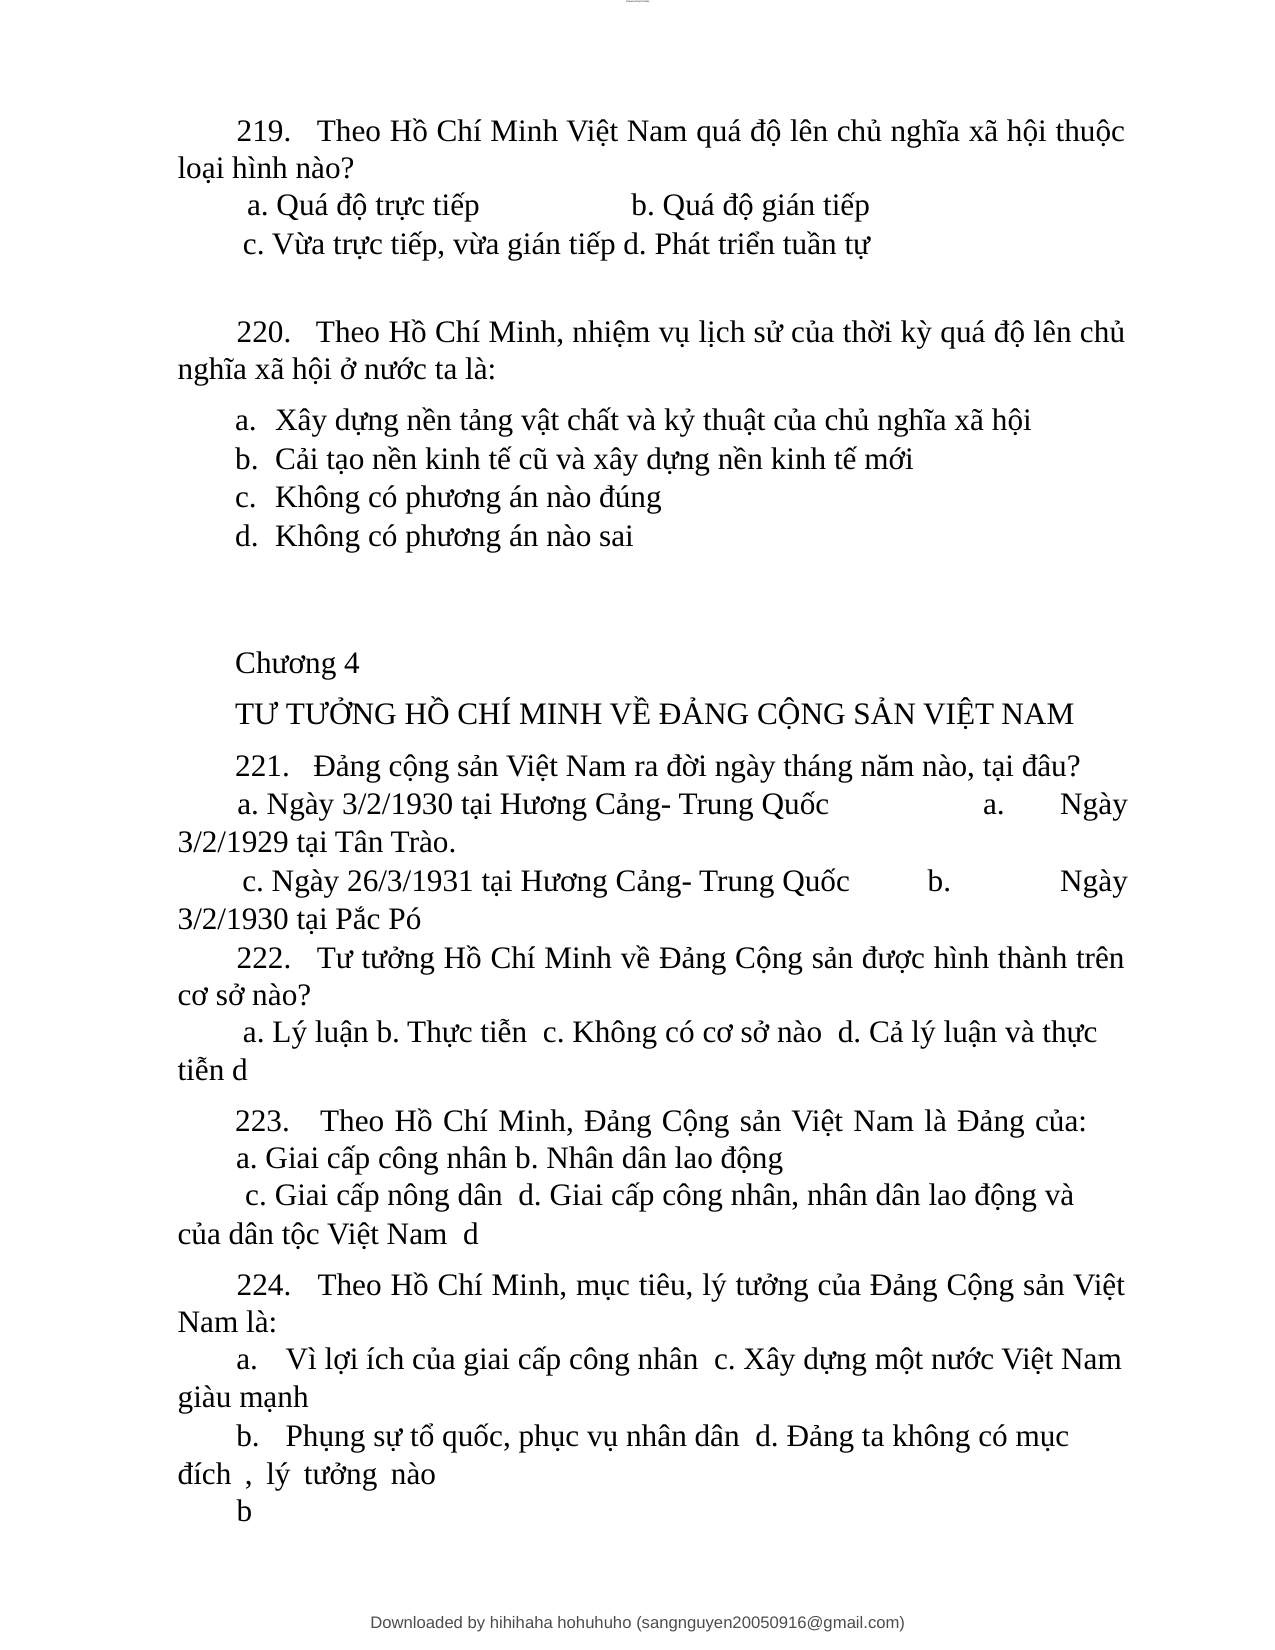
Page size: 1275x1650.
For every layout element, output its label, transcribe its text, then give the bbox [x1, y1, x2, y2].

text a. Quá độ trực tiếp b. Quá độ gián tiếp [177, 187, 1128, 222]
text c. Giai cấp nông dân d. Giai cấp công nhân, nhân dân lao động và [237, 1176, 1126, 1212]
text giàu mạnh [177, 1379, 1126, 1414]
list Phụng sự tổ quốc, phục vụ nhân dân d. Đảng ta không có mục [236, 1417, 1126, 1453]
text đích , lý tưởng nào b [177, 1456, 436, 1528]
text 221. Đảng cộng sản Việt Nam ra đời ngày tháng năm nào, tại đâu? [235, 747, 1126, 783]
list Cải tạo nền kinh tế cũ và xây dựng nền kinh tế mới [235, 440, 1126, 476]
text Chương 4 [235, 644, 1126, 680]
text TƯ TƯỞNG HỒ CHÍ MINH VỀ ĐẢNG CỘNG SẢN VIỆT NAM [235, 696, 1126, 732]
text a. Lý luận b. Thực tiễn c. Không có cơ sở nào d. Cả lý luận và thực [235, 1013, 1126, 1049]
list Không có phương án nào sai [235, 517, 1126, 553]
text 220. Theo Hồ Chí Minh, nhiệm vụ lịch sử của thời kỳ quá độ lên chủ nghĩa xã hội ở nước ta là: [177, 313, 1126, 386]
text 224. Theo Hồ Chí Minh, mục tiêu, lý tưởng của Đảng Cộng sản Việt Nam là: [177, 1266, 1126, 1339]
list Xây dựng nền tảng vật chất và kỷ thuật của chủ nghĩa xã hội [235, 402, 1126, 438]
text 3/2/1929 tại Tân Trào. [177, 824, 1126, 859]
text 219. Theo Hồ Chí Minh Việt Nam quá độ lên chủ nghĩa xã hội thuộc loại hình nào? [177, 113, 1126, 186]
text 222. Tư tưởng Hồ Chí Minh về Đảng Cộng sản được hình thành trên cơ sở nào? [177, 939, 1126, 1012]
list Không có phương án nào đúng [235, 478, 1126, 514]
text 3/2/1930 tại Pắc Pó [177, 901, 1126, 936]
text của dân tộc Việt Nam d [177, 1215, 479, 1251]
text a. Ngày 3/2/1930 tại Hương Cảng- Trung Quốc a. Ngày [177, 785, 1128, 821]
text tiễn d [177, 1051, 252, 1087]
text 223. Theo Hồ Chí Minh, Đảng Cộng sản Việt Nam là Đảng của: a. Giai cấp công nhân b. Nhân dân lao động [235, 1102, 1088, 1175]
text c. Ngày 26/3/1931 tại Hương Cảng- Trung Quốc b. Ngày [177, 862, 1128, 898]
list Vì lợi ích của giai cấp công nhân c. Xây dựng một nước Việt Nam [236, 1340, 1126, 1376]
text c. Vừa trực tiếp, vừa gián tiếp d. Phát triển tuần tự [235, 225, 1126, 261]
